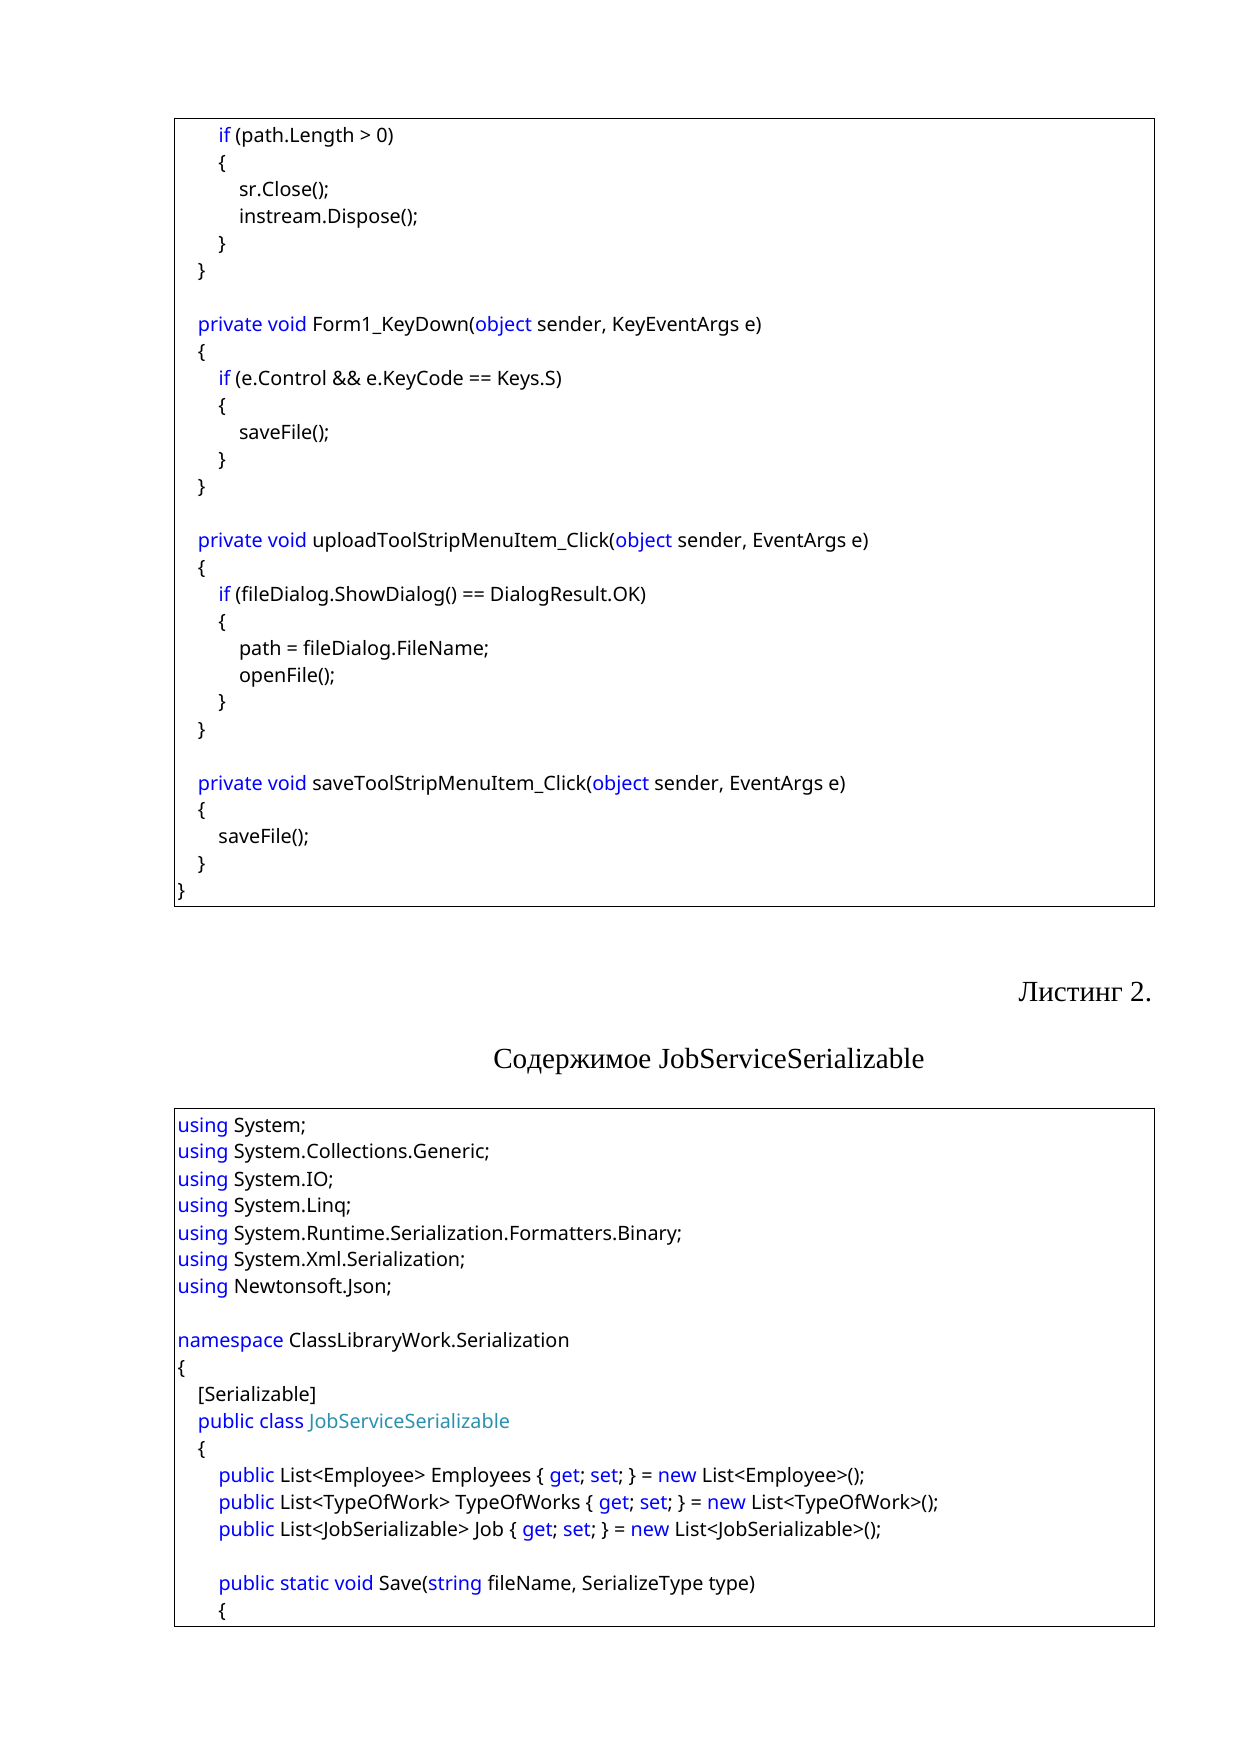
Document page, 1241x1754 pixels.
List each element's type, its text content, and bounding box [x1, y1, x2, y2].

text Содержимое JobServiceSerializable [177, 1041, 1152, 1074]
text using Newtonsoft.Json; [177, 1273, 1152, 1300]
text saveFile(); [177, 418, 1152, 445]
text [Serializable] [177, 1381, 1152, 1408]
text } [175, 873, 1154, 906]
text private void Form1_KeyDown(object sender, KeyEventArgs e) [177, 310, 1152, 337]
text } [177, 715, 1152, 742]
text } [177, 256, 1152, 283]
text path = fileDialog.FileName; [177, 634, 1152, 661]
text public List<JobSerializable> Job { get; set; } = new List<JobSerializable>(); [177, 1516, 1152, 1542]
text using System.Runtime.Serialization.Formatters.Binary; [177, 1219, 1152, 1246]
text if (path.Length > 0) [175, 119, 1154, 148]
text { [177, 1434, 1152, 1462]
text if (e.Control && e.KeyCode == Keys.S) [177, 364, 1152, 391]
text public List<Employee> Employees { get; set; } = new List<Employee>(); [177, 1462, 1152, 1488]
text using System.Collections.Generic; [177, 1138, 1152, 1165]
text using System.IO; [177, 1165, 1152, 1192]
text } [177, 472, 1152, 499]
text namespace ClassLibraryWork.Serialization [177, 1327, 1152, 1354]
text public static void Save(string fileName, SerializeType type) [177, 1569, 1152, 1593]
text { [177, 1354, 1152, 1381]
text if (fileDialog.ShowDialog() == DialogResult.OK) [177, 580, 1152, 607]
text instream.Dispose(); [177, 202, 1152, 229]
text { [177, 148, 1152, 175]
text { [177, 391, 1152, 418]
text } [177, 688, 1152, 715]
text public List<TypeOfWork> TypeOfWorks { get; set; } = new List<TypeOfWork>(); [177, 1488, 1152, 1516]
text using System; [175, 1109, 1154, 1138]
text using System.Xml.Serialization; [177, 1246, 1152, 1273]
text { [177, 337, 1152, 364]
text { [177, 607, 1152, 634]
text } [177, 229, 1152, 256]
text } [177, 445, 1152, 472]
text public class JobServiceSerializable [177, 1408, 1152, 1434]
text { [177, 553, 1152, 580]
text } [177, 850, 1152, 873]
text private void uploadToolStripMenuItem_Click(object sender, EventArgs e) [177, 526, 1152, 553]
text openFile(); [177, 661, 1152, 688]
text Листинг 2. [177, 974, 1152, 1007]
text sr.Close(); [177, 175, 1152, 202]
text saveFile(); [177, 823, 1152, 850]
text { [177, 796, 1152, 823]
text { [175, 1593, 1154, 1626]
text using System.Linq; [177, 1192, 1152, 1219]
text private void saveToolStripMenuItem_Click(object sender, EventArgs e) [177, 769, 1152, 796]
